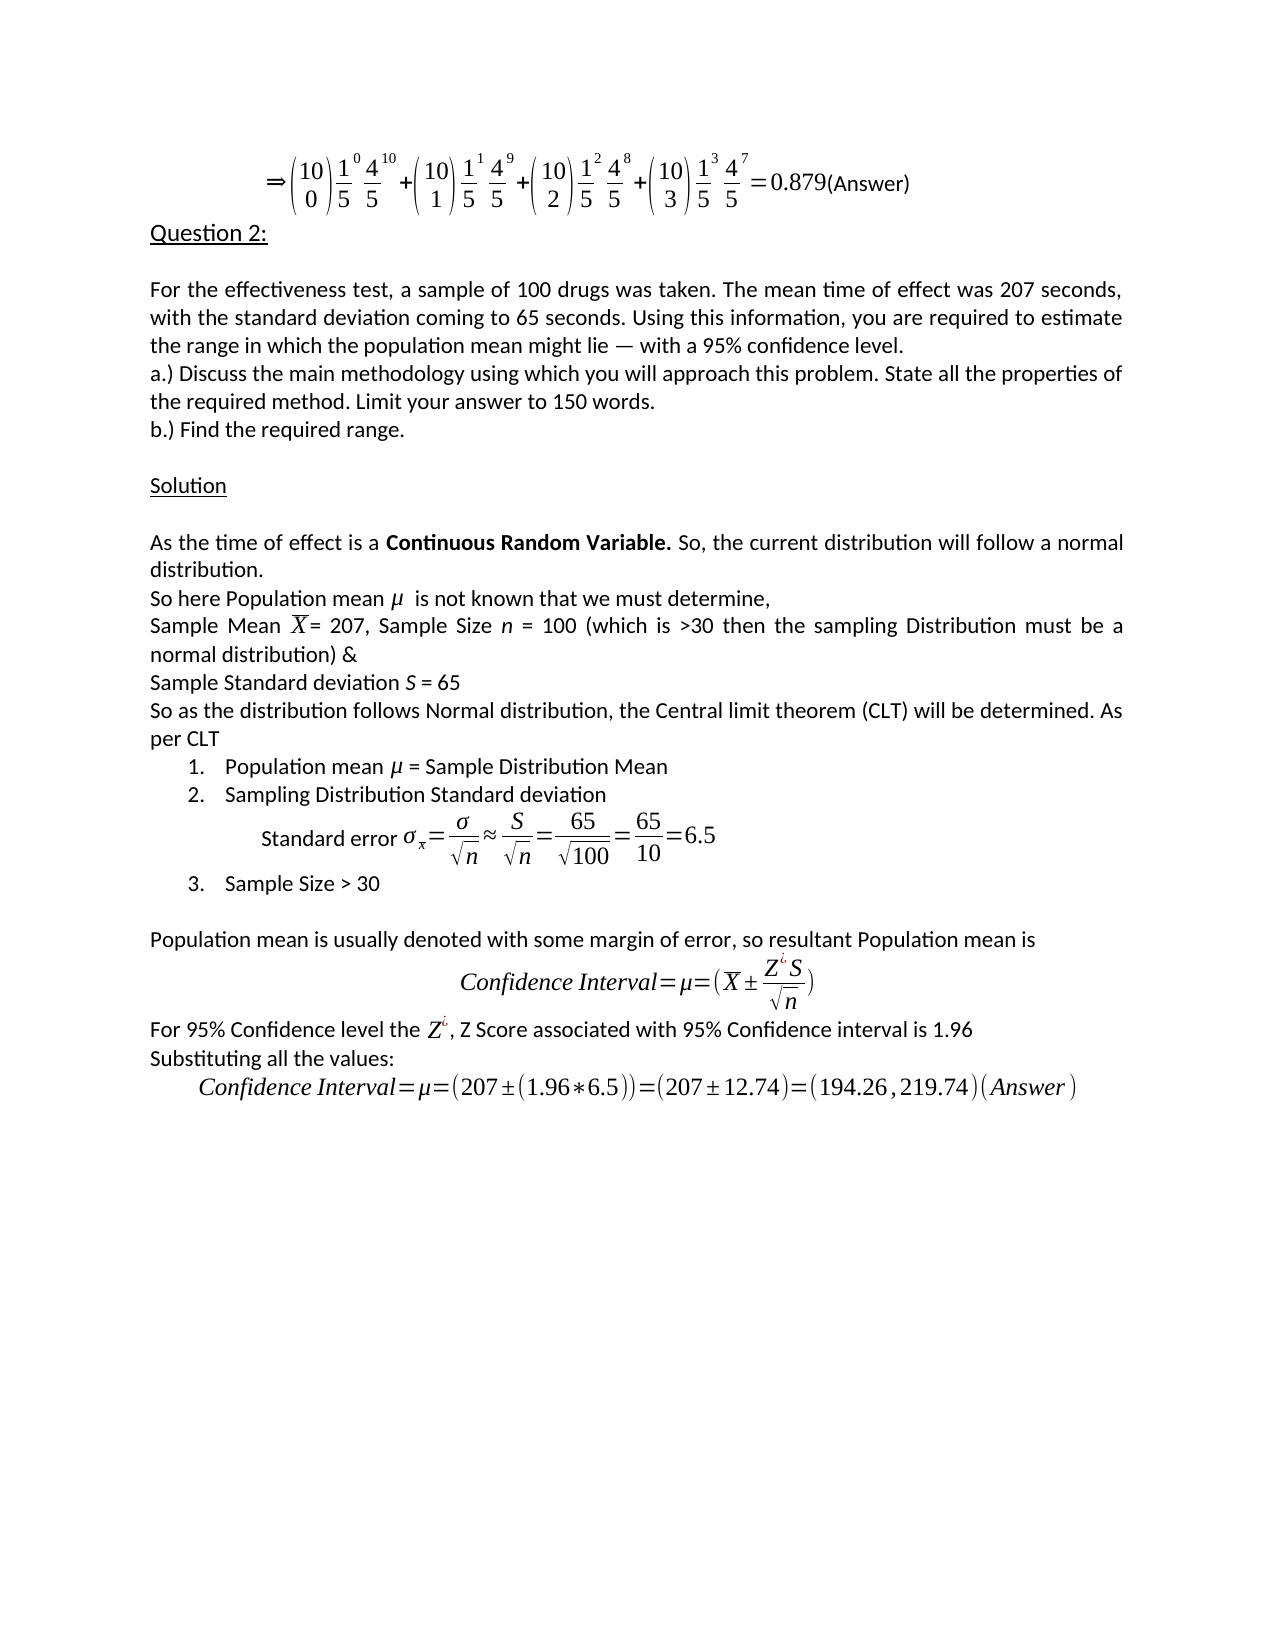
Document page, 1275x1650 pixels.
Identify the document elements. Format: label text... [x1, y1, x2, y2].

text Question 2: [150, 217, 1125, 247]
list Population mean = Sample Distribution Mean [187, 752, 1125, 780]
text a.) Discuss the main methodology using which you will approach this problem. State all the properties of the required method. Limit your answer to 150 words. [150, 359, 1125, 416]
text As the time of effect is a Continuous Random Variable. So, the current distribution will follow a normal distribution. [150, 528, 1125, 584]
list Sampling Distribution Standard deviation [187, 780, 1125, 808]
text Solution [150, 472, 1125, 499]
text Sample Mean = 207, Sample Size n = 100 (which is >30 then the sampling Distribution must be a normal distribution) & [150, 612, 1125, 668]
text So as the distribution follows Normal distribution, the Central limit theorem (CLT) will be determined. As per CLT [150, 696, 1125, 752]
text (Answer) [150, 150, 1125, 217]
text So here Population mean is not known that we must determine, [150, 584, 1125, 612]
text Population mean is usually denoted with some margin of error, so resultant Population mean is [150, 925, 1125, 953]
text b.) Find the required range. [150, 416, 1125, 443]
text Sample Standard deviation S = 65 [150, 668, 1125, 696]
text Substituting all the values: [150, 1044, 1125, 1072]
text Standard error [225, 808, 1125, 869]
list Sample Size > 30 [187, 869, 1125, 897]
text For the effectiveness test, a sample of 100 drugs was taken. The mean time of effect was 207 seconds, with the standard deviation coming to 65 seconds. Using this information, you are required to estimate the range in which the population mean might lie — with a 95% confidence level. [150, 275, 1125, 359]
text For 95% Confidence level the , Z Score associated with 95% Confidence interval is 1.96 [150, 1015, 1125, 1044]
